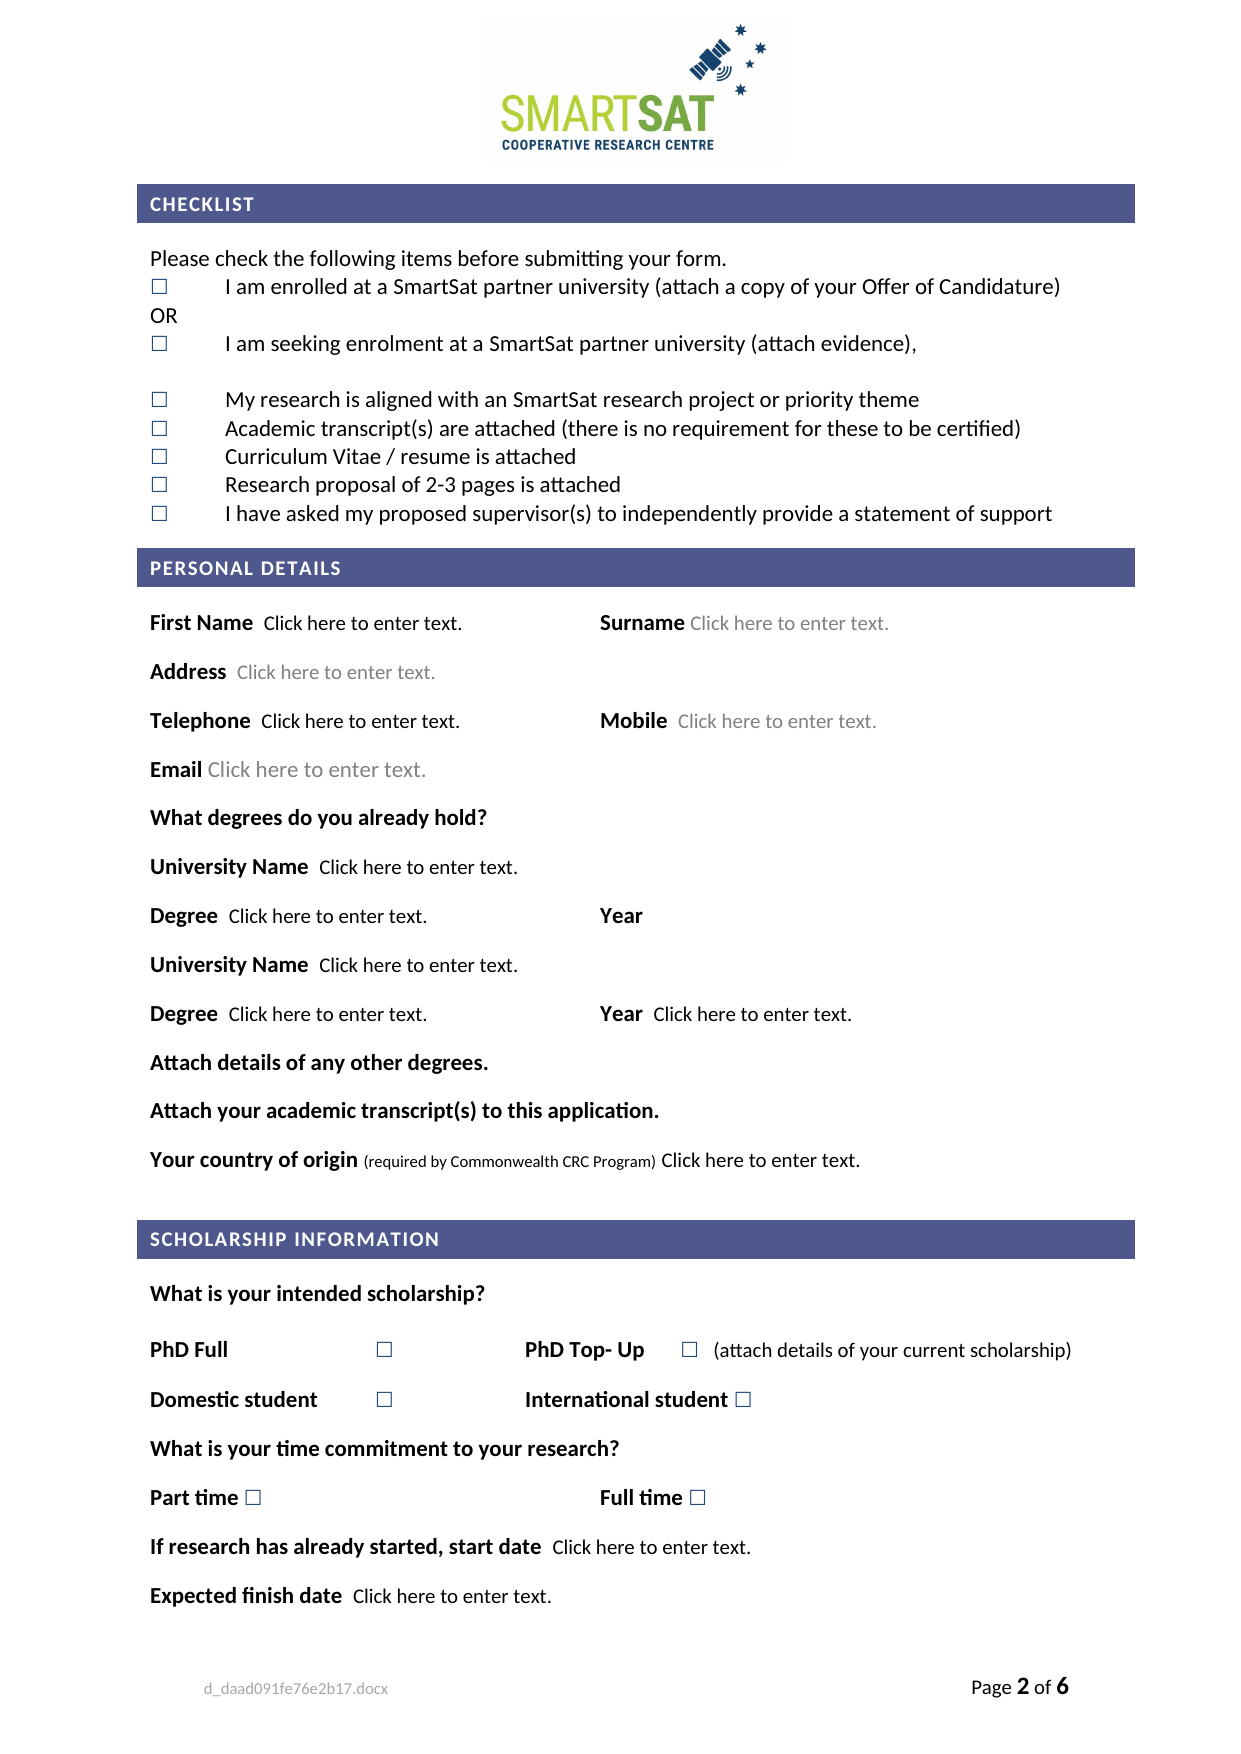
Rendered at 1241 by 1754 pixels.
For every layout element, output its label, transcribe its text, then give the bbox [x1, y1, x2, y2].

text I am seeking enrolment at a SmartSat partner university (attach evidence), [150, 329, 1122, 357]
text Attach details of any other degrees. [150, 1048, 1122, 1076]
text Research proposal of 2-3 pages is attached [150, 471, 1122, 499]
text What degrees do you already hold? [150, 803, 1122, 832]
text Domestic student International student [150, 1385, 1122, 1413]
subtitle Scholarship Information [142, 1225, 1130, 1254]
text University Name [150, 950, 1122, 978]
text Academic transcript(s) are attached (there is no requirement for these to be certified) [150, 414, 1122, 442]
text PhD Full PhD Top- Up [150, 1336, 1122, 1364]
text University Name [150, 852, 1122, 880]
text I have asked my proposed supervisor(s) to independently provide a statement of support [150, 499, 1122, 527]
subtitle personal Details [142, 553, 1130, 583]
text If research has already started, start date [150, 1532, 1122, 1560]
subtitle checklist [142, 189, 1130, 219]
text Degree Year [150, 999, 1122, 1027]
text Your country of origin (required by Commonwealth CRC Program) [150, 1146, 1122, 1199]
text What is your intended scholarship? [150, 1279, 1122, 1308]
text What is your time commitment to your research? [150, 1434, 1122, 1462]
text Please check the following items before submitting your form. [150, 244, 1122, 272]
text My research is aligned with an SmartSat research project or priority theme [150, 385, 1122, 414]
text Curriculum Vitae / resume is attached [150, 442, 1122, 471]
text Email [150, 755, 1122, 783]
text I am enrolled at a SmartSat partner university (attach a copy of your Offer of Candidature) [150, 272, 1122, 301]
text Telephone Mobile [150, 706, 1122, 734]
text OR [150, 301, 1122, 329]
text Degree Year [150, 901, 1122, 929]
text Address [150, 657, 1122, 685]
text Part time Full time [150, 1483, 1122, 1511]
text Expected finish date [150, 1581, 1122, 1609]
text Attach your academic transcript(s) to this application. [150, 1097, 1122, 1125]
picture [484, 14, 789, 164]
text First Name Surname [150, 608, 1122, 636]
